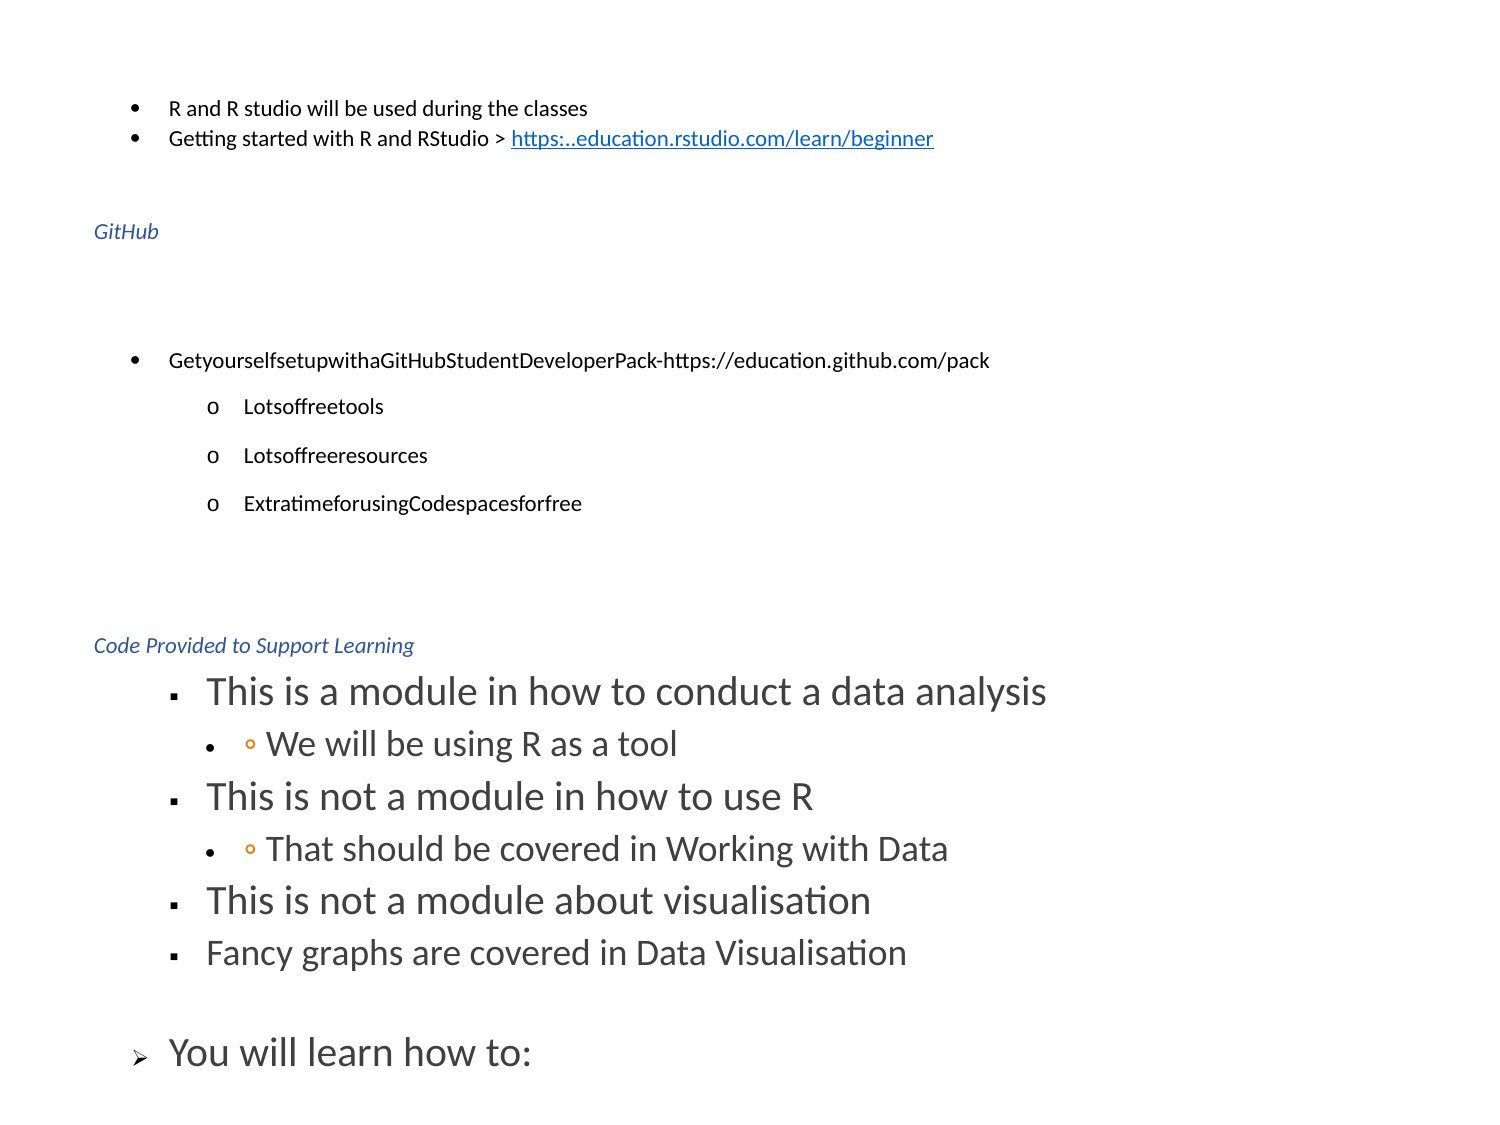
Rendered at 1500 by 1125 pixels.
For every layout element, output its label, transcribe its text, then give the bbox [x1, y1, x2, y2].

list Lotsoffreetools [206, 393, 1406, 422]
list You will learn how to: [131, 1026, 1378, 1076]
subtitle Code Provided to Support Learning [94, 631, 1406, 659]
list R and R studio will be used during the classes [131, 94, 1406, 122]
list ExtratimeforusingCodespacesforfree [206, 489, 1406, 518]
list ◦ We will be using R as a tool [206, 720, 1406, 766]
list This is a module in how to conduct a data analysis [169, 665, 1378, 716]
list Fancy graphs are covered in Data Visualisation [169, 929, 1378, 975]
list This is not a module in how to use R [169, 769, 1378, 820]
subtitle GitHub [94, 218, 1406, 246]
list ◦ That should be covered in Working with Data [206, 824, 1406, 870]
list Lotsoffreeresources [206, 441, 1406, 470]
list GetyourselfsetupwithaGitHubStudentDeveloperPack-https://education.github.com/pack [131, 346, 1406, 374]
list Getting started with R and RStudio > https:..education.rstudio.com/learn/beginner [131, 124, 1406, 152]
list This is not a module about visualisation [169, 874, 1378, 925]
